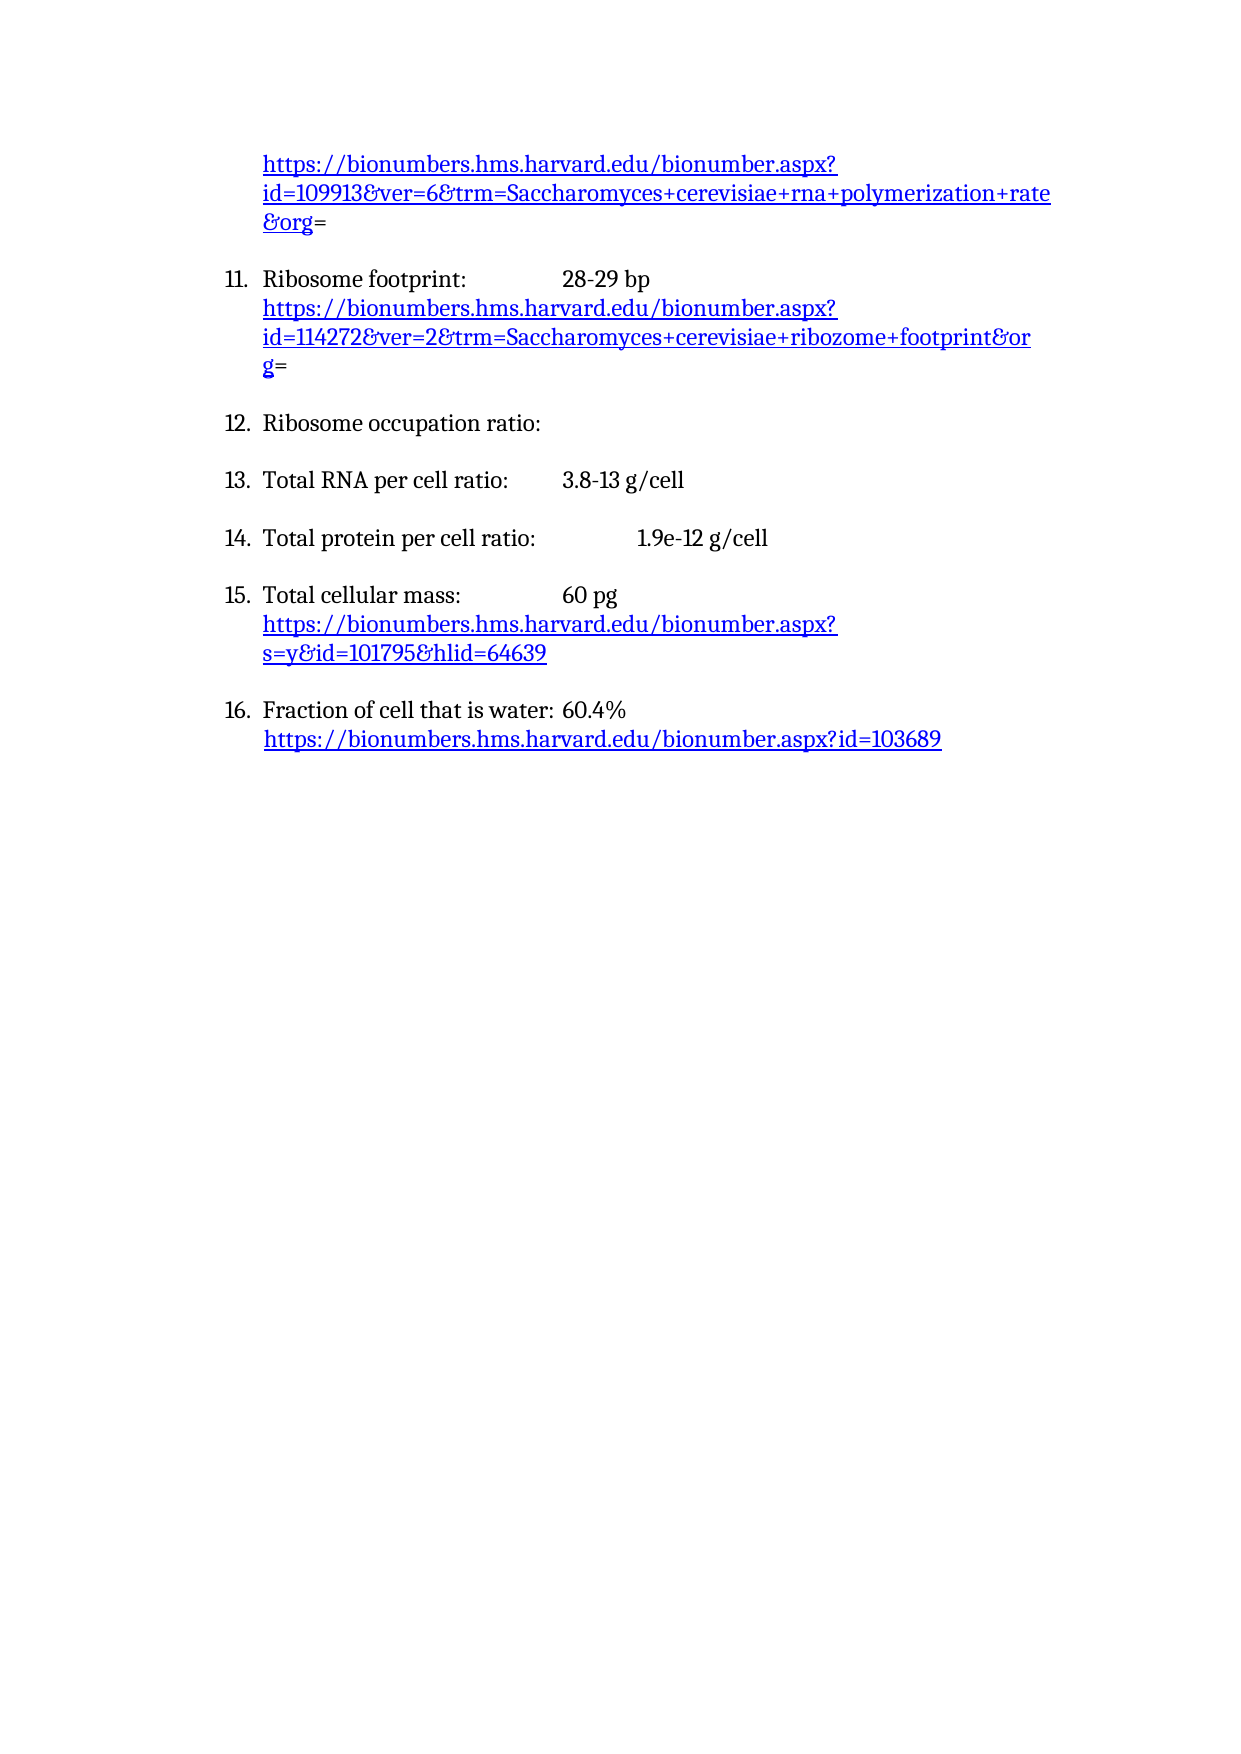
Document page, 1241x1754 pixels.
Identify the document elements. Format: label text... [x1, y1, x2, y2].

list Ribosome footprint: 28-29 bp [225, 265, 1053, 294]
list https://bionumbers.hms.harvard.edu/bionumber.aspx?id=109913&ver=6&trm=Saccharomyces+cerevisiae+rna+polymerization+rate&org= [262, 150, 1053, 236]
list Ribosome occupation ratio: [225, 409, 1053, 437]
list Total cellular mass: 60 pg [225, 581, 1053, 610]
list Fraction of cell that is water: 60.4% [225, 696, 1053, 725]
list Total protein per cell ratio: 1.9e-12 g/cell [225, 524, 1053, 552]
list Total RNA per cell ratio: 3.8-13 g/cell [225, 466, 1053, 495]
list https://bionumbers.hms.harvard.edu/bionumber.aspx?id=114272&ver=2&trm=Saccharomyces+cerevisiae+ribozome+footprint&org= [262, 294, 1053, 380]
text https://bionumbers.hms.harvard.edu/bionumber.aspx?id=103689 [225, 725, 1053, 754]
list https://bionumbers.hms.harvard.edu/bionumber.aspx?s=y&id=101795&hlid=64639 [262, 610, 1053, 667]
